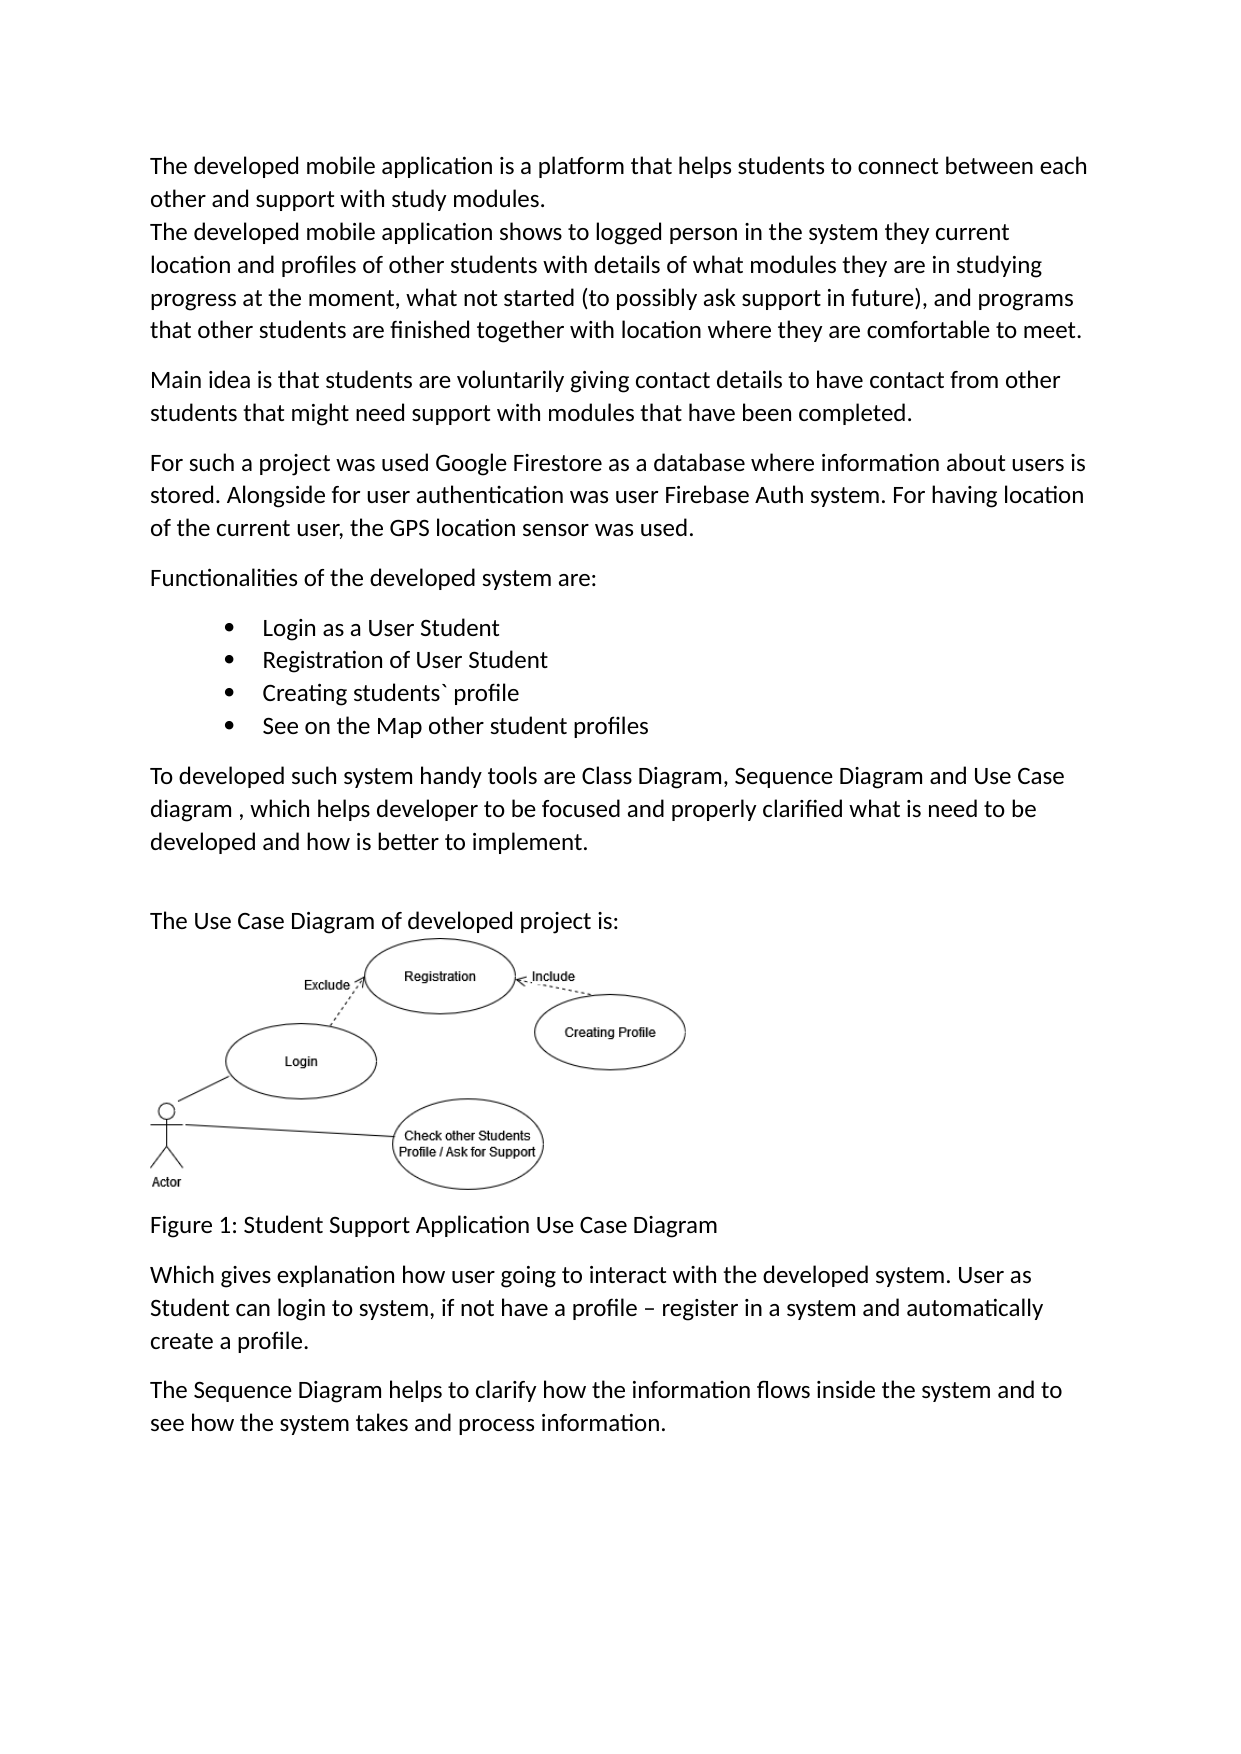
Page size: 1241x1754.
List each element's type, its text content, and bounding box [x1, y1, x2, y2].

text For such a project was used Google Firestore as a database where information about users is stored. Alongside for user authentication was user Firebase Auth system. For having location of the current user, the GPS location sensor was used. [150, 447, 1090, 543]
text To developed such system handy tools are Class Diagram, Sequence Diagram and Use Case diagram , which helps developer to be focused and properly clarified what is need to be developed and how is better to implement. [150, 760, 1090, 887]
list Creating students` profile [225, 677, 1090, 708]
text The Sequence Diagram helps to clarify how the information flows inside the system and to see how the system takes and process information. [150, 1374, 1090, 1438]
text Functionalities of the developed system are: [150, 562, 1090, 593]
picture [150, 938, 686, 1191]
text Which gives explanation how user going to interact with the developed system. User as Student can login to system, if not have a profile – register in a system and automatically create a profile. [150, 1259, 1090, 1355]
list Login as a User Student [225, 612, 1090, 642]
list Registration of User Student [225, 644, 1090, 675]
text Main idea is that students are voluntarily giving contact details to have contact from other students that might need support with modules that have been completed. [150, 364, 1090, 428]
list See on the Map other student profiles [225, 710, 1090, 741]
text Figure 1: Student Support Application Use Case Diagram [150, 1209, 1090, 1240]
